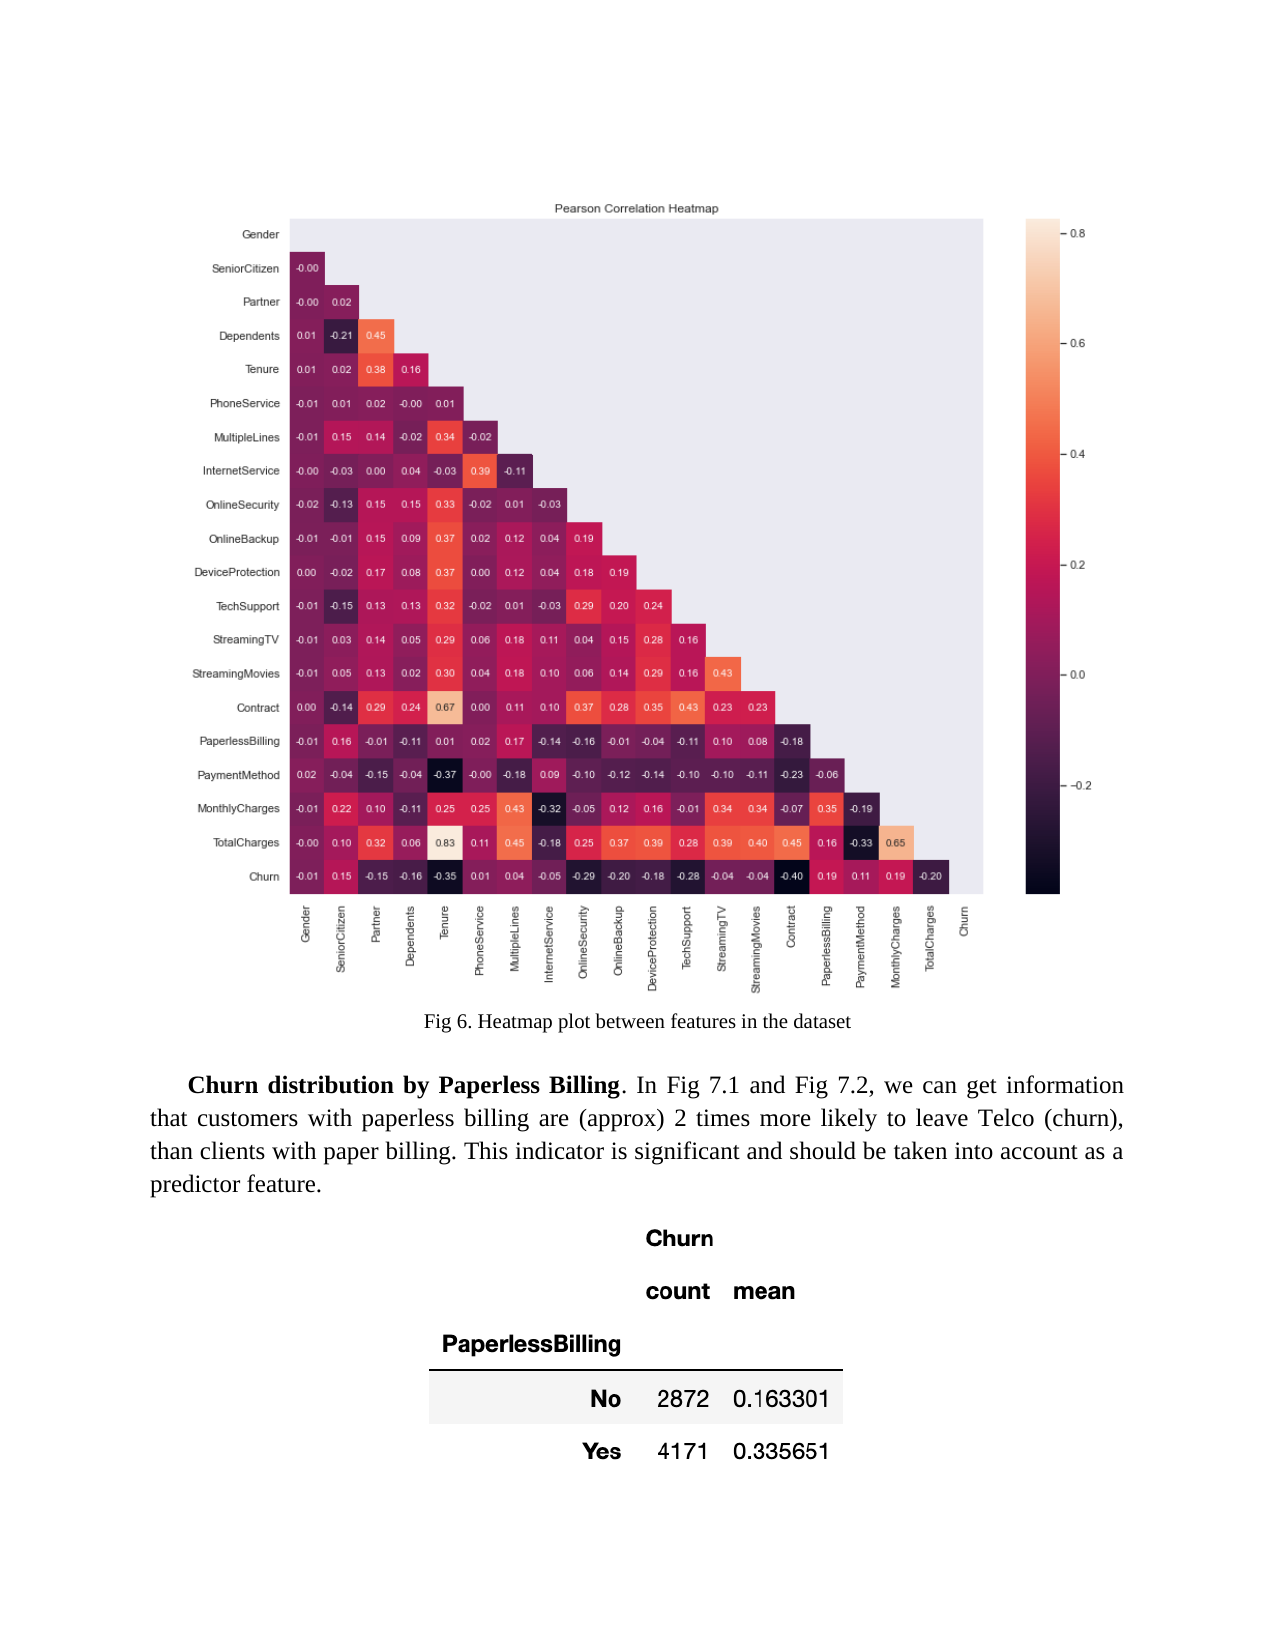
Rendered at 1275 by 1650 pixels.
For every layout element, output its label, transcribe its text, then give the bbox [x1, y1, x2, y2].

text Fig 6. Heatmap plot between features in the dataset [150, 1009, 1125, 1033]
picture [417, 1202, 858, 1494]
picture [150, 183, 1126, 1006]
text Churn distribution by Paperless Billing. In Fig 7.1 and Fig 7.2, we can get information that customers with paperless billing are (approx) 2 times more likely to leave Telco (churn), than clients with paper billing. This indicator is significant and should be taken into account as a predictor feature. [150, 1070, 1125, 1198]
